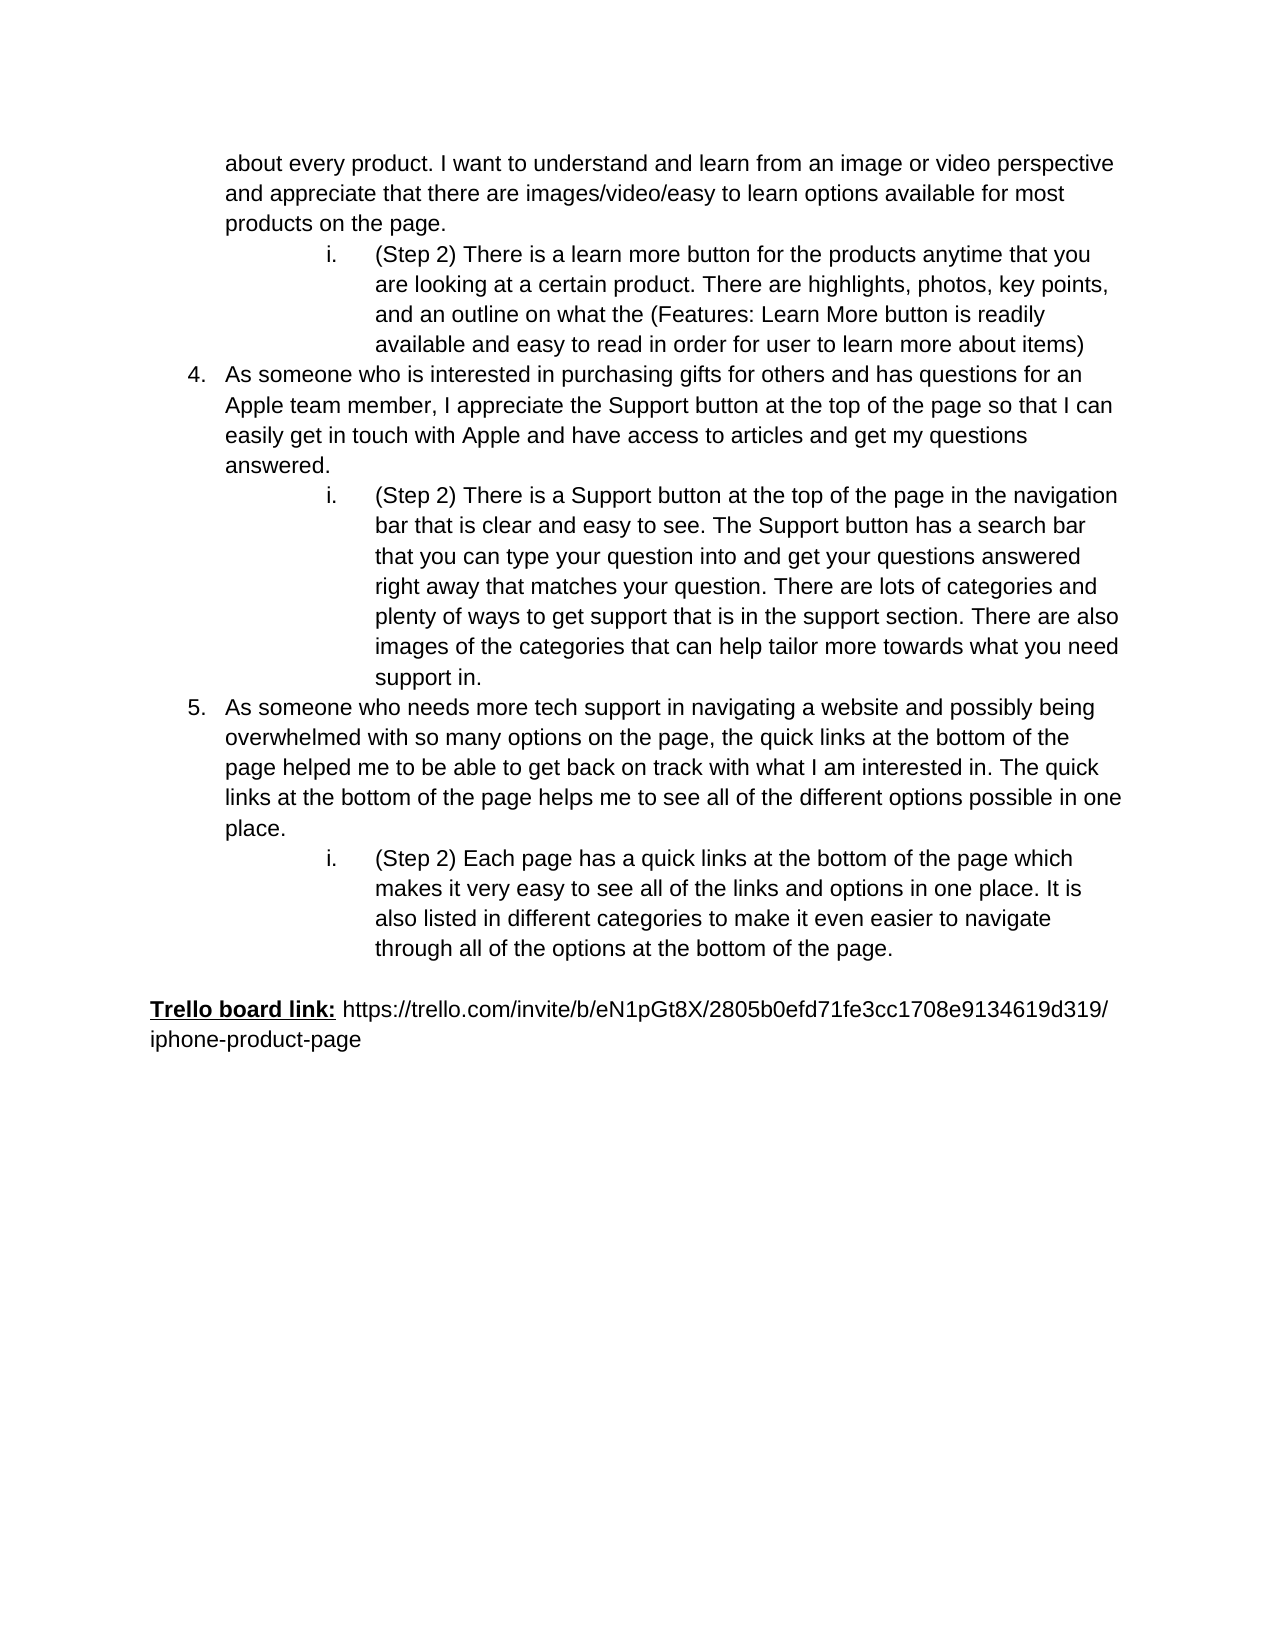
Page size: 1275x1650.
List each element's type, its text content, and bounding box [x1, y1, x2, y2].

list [187, 150, 1125, 237]
list As someone who needs more tech support in navigating a website and possibly being overwhelmed with so many options on the page, the quick links at the bottom of the page helped me to be able to get back on track with what I am interested in. The quick links at the bottom of the page helps me to see all of the different options possible in one place. [187, 694, 1125, 841]
list (Step 2) There is a learn more button for the products anytime that you are looking at a certain product. There are highlights, photos, key points, and an outline on what the (Features: Learn More button is readily available and easy to read in order for user to learn more about items) [337, 241, 1125, 358]
list (Step 2) There is a Support button at the top of the page in the navigation bar that is clear and easy to see. The Support button has a search bar that you can type your question into and get your questions answered right away that matches your question. There are lots of categories and plenty of ways to get support that is in the support section. There are also images of the categories that can help tailor more towards what you need support in. [337, 482, 1125, 690]
text Trello board link: https://trello.com/invite/b/eN1pGt8X/2805b0efd71fe3cc1708e9134619d319/iphone-product-page [150, 996, 1125, 1052]
list (Step 2) Each page has a quick links at the bottom of the page which makes it very easy to see all of the links and options in one place. It is also listed in different categories to make it even easier to navigate through all of the options at the bottom of the page. [337, 845, 1125, 962]
list As someone who is interested in purchasing gifts for others and has questions for an Apple team member, I appreciate the Support button at the top of the page so that I can easily get in touch with Apple and have access to articles and get my questions answered. [187, 361, 1125, 478]
